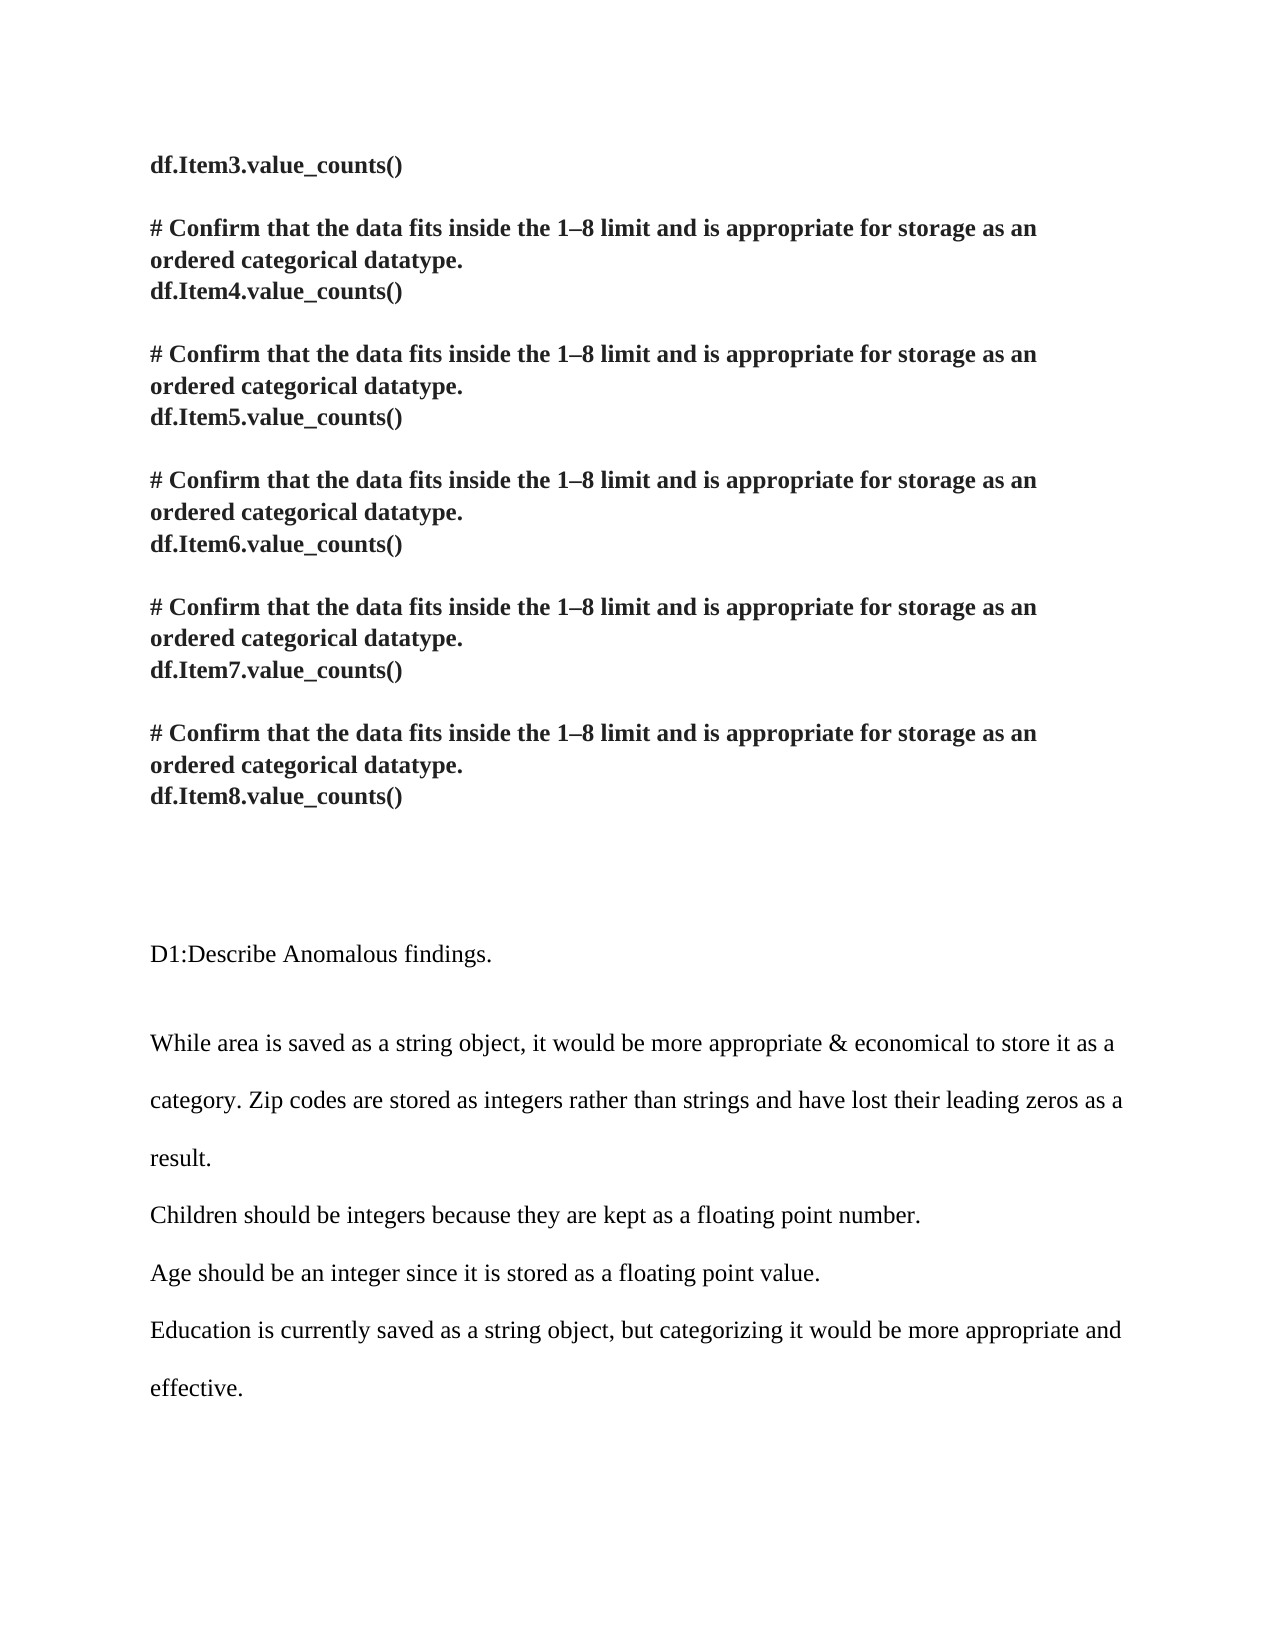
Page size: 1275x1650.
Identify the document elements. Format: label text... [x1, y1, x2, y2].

text Age should be an integer since it is stored as a floating point value. [150, 1258, 1125, 1287]
text df.Item3.value_counts() [150, 150, 1125, 179]
text # Confirm that the data fits inside the 1–8 limit and is appropriate for storage as an ordered categorical datatype. [150, 718, 1125, 778]
text Children should be integers because they are kept as a floating point number. [150, 1201, 1125, 1229]
text While area is saved as a string object, it would be more appropriate & economical to store it as a category. Zip codes are stored as integers rather than strings and have lost their leading zeros as a result. [150, 1028, 1125, 1172]
text D1:Describe Anomalous findings. [150, 939, 1125, 968]
text df.Item4.value_counts() [150, 276, 1125, 305]
text Education is currently saved as a string object, but categorizing it would be more appropriate and effective. [150, 1316, 1125, 1402]
text # Confirm that the data fits inside the 1–8 limit and is appropriate for storage as an ordered categorical datatype. [150, 592, 1125, 652]
text df.Item7.value_counts() [150, 655, 1125, 684]
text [150, 213, 1125, 273]
text df.Item6.value_counts() [150, 529, 1125, 557]
text # Confirm that the data fits inside the 1–8 limit and is appropriate for storage as an ordered categorical datatype. [150, 466, 1125, 526]
text # Confirm that the data fits inside the 1–8 limit and is appropriate for storage as an ordered categorical datatype. [150, 339, 1125, 400]
text df.Item8.value_counts() [150, 781, 1125, 810]
text df.Item5.value_counts() [150, 402, 1125, 431]
